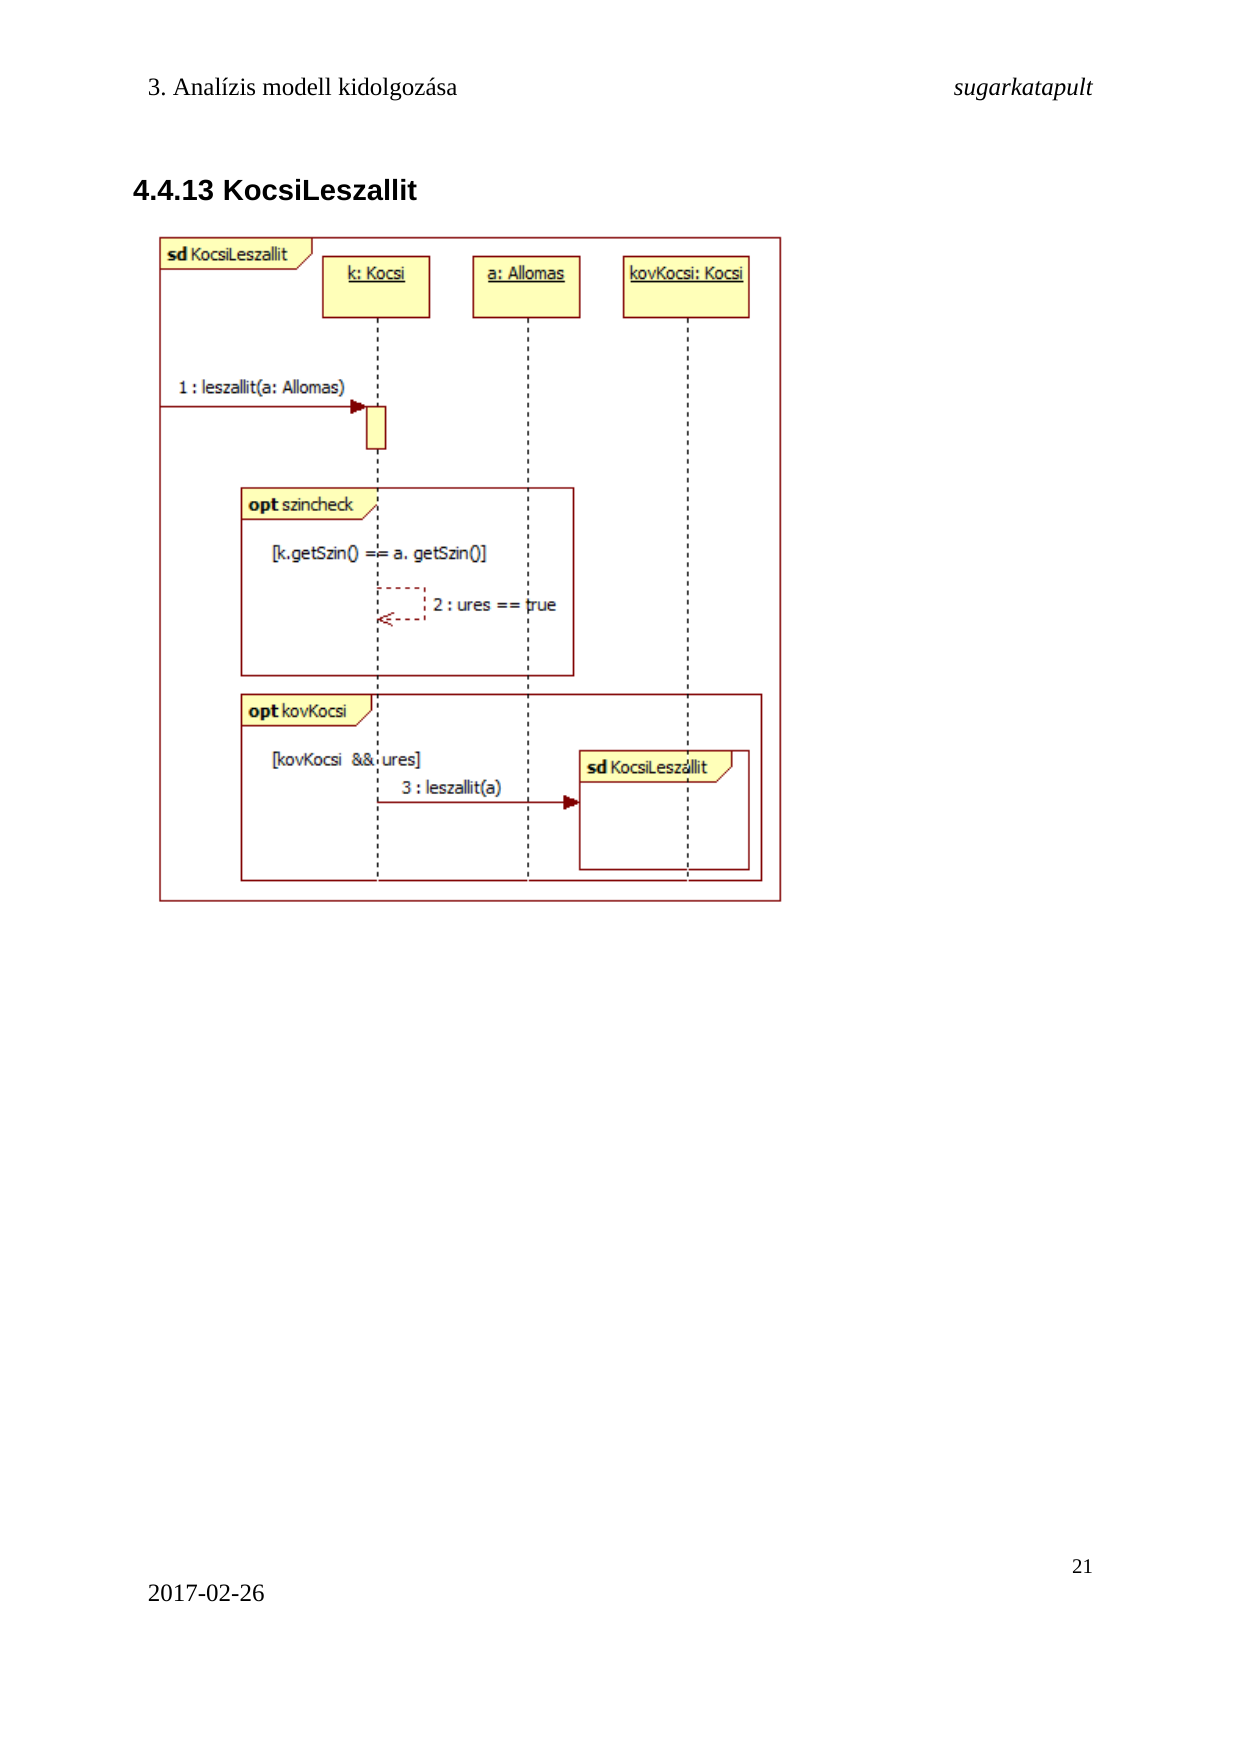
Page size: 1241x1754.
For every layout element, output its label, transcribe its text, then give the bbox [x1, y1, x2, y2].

list KocsiLeszallit [133, 173, 1093, 206]
picture [147, 231, 797, 916]
